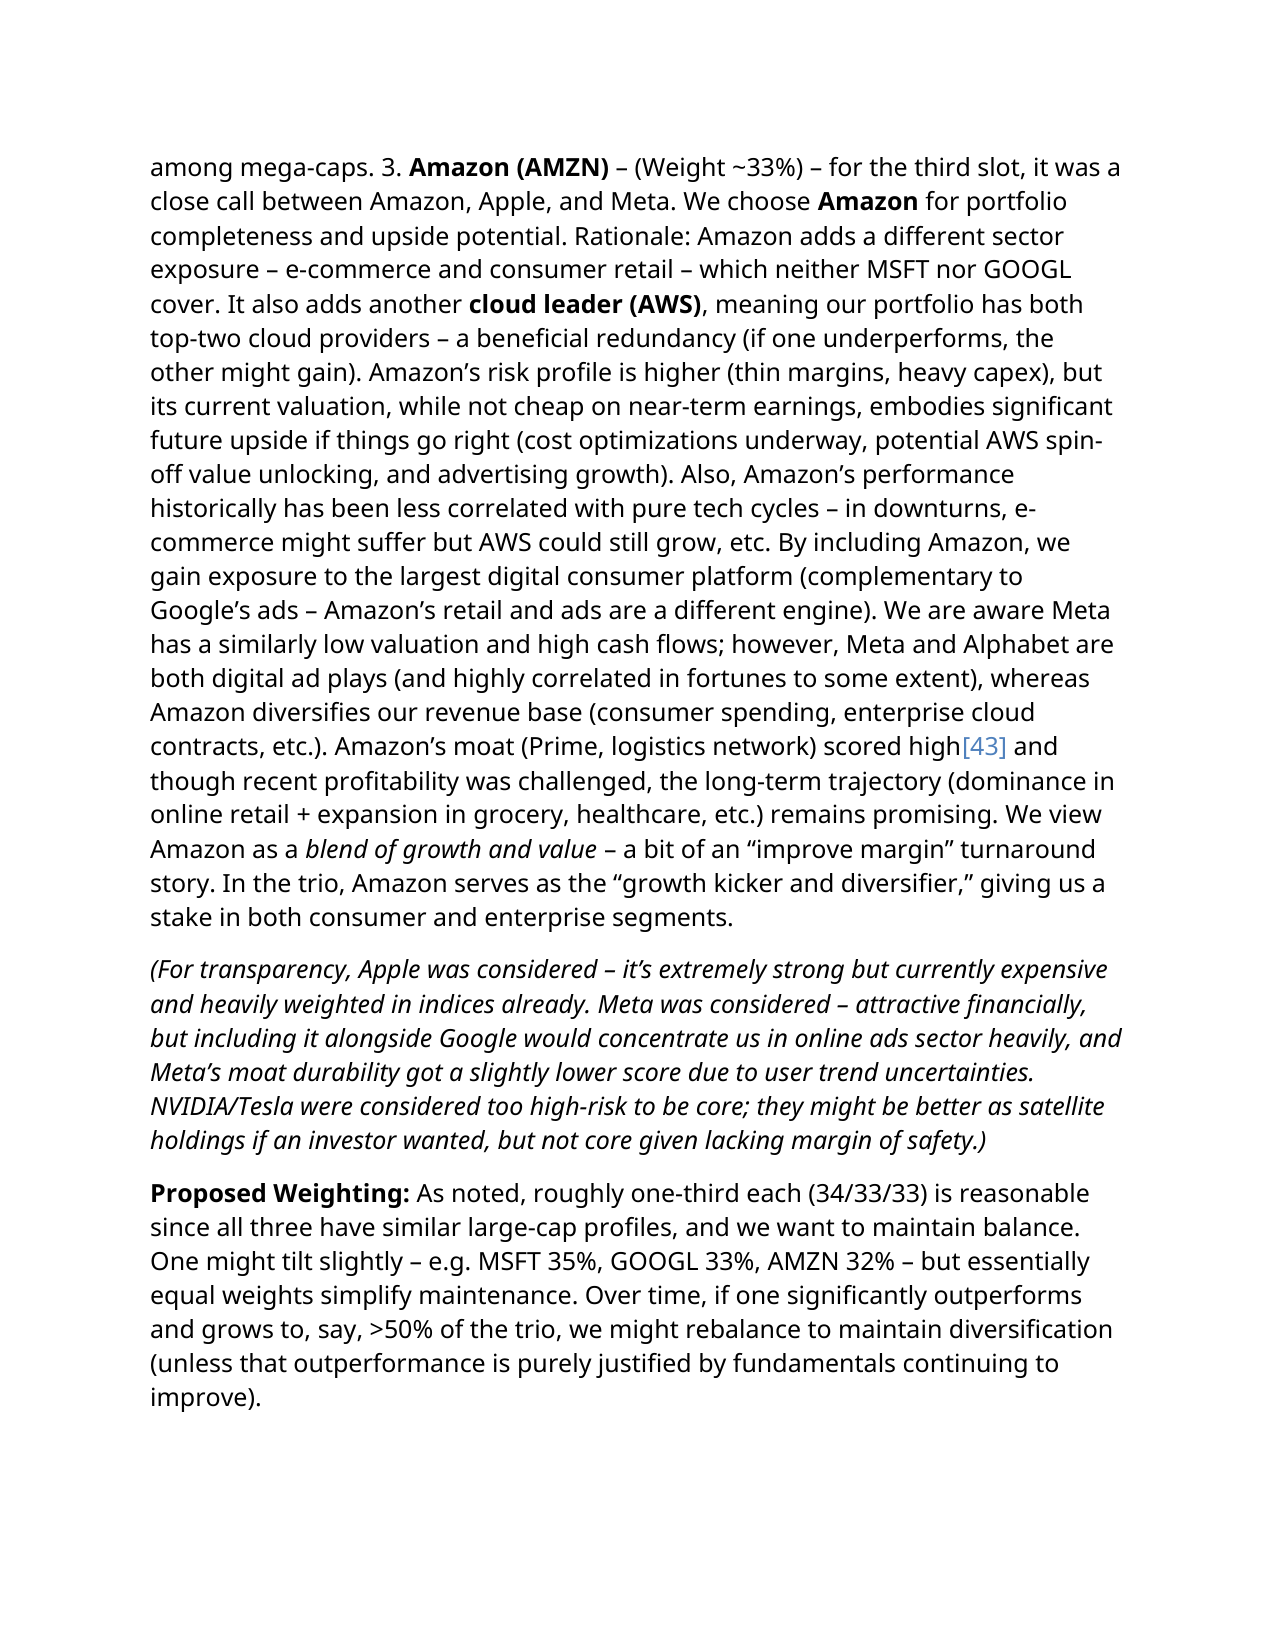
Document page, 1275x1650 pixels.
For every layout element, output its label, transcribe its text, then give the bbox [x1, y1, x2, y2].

text Proposed Weighting: As noted, roughly one-third each (34/33/33) is reasonable since all three have similar large-cap profiles, and we want to maintain balance. One might tilt slightly – e.g. MSFT 35%, GOOGL 33%, AMZN 32% – but essentially equal weights simplify maintenance. Over time, if one significantly outperforms and grows to, say, >50% of the trio, we might rebalance to maintain diversification (unless that outperformance is purely justified by fundamentals continuing to improve). [150, 1175, 1125, 1414]
text (For transparency, Apple was considered – it’s extremely strong but currently expensive and heavily weighted in indices already. Meta was considered – attractive financially, but including it alongside Google would concentrate us in online ads sector heavily, and Meta’s moat durability got a slightly lower score due to user trend uncertainties. NVIDIA/Tesla were considered too high-risk to be core; they might be better as satellite holdings if an investor wanted, but not core given lacking margin of safety.) [150, 952, 1125, 1157]
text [150, 150, 1125, 933]
